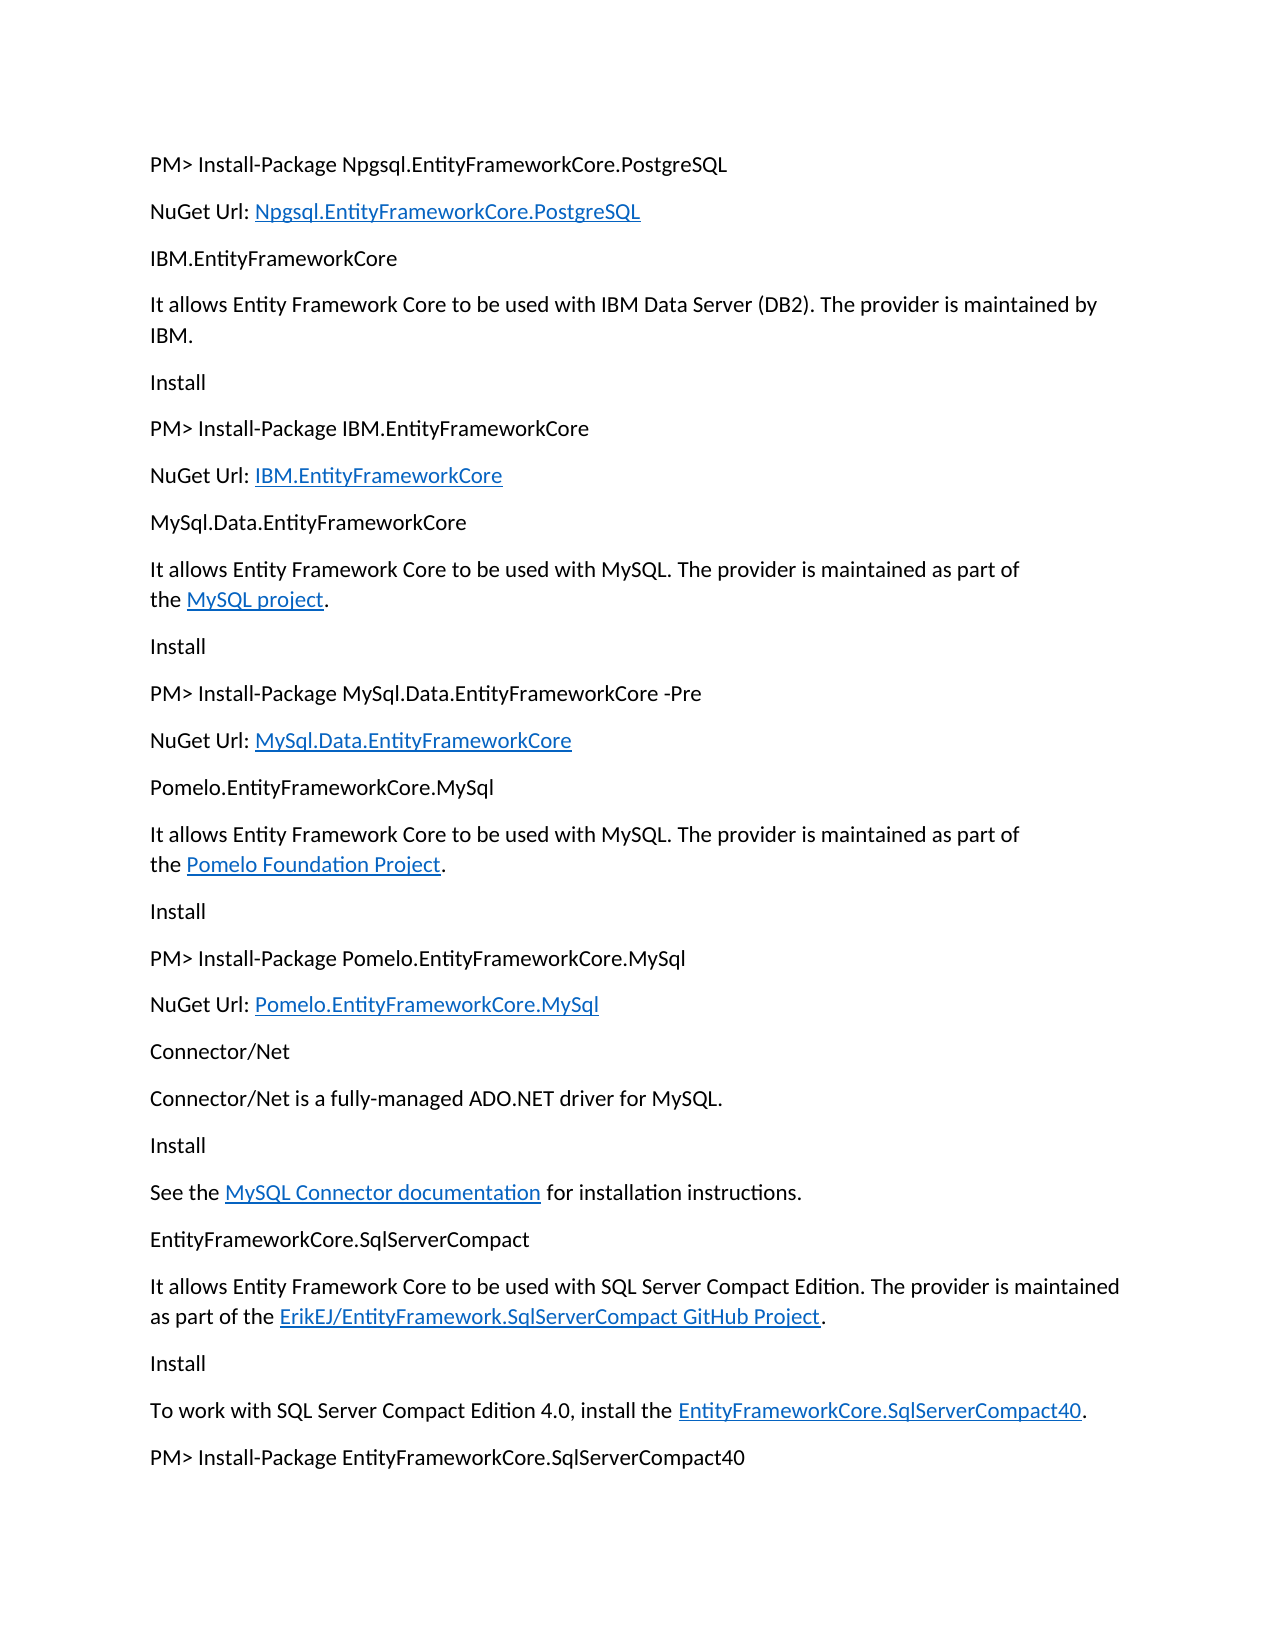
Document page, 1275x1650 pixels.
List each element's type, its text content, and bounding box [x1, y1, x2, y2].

text NuGet Url: IBM.EntityFrameworkCore [150, 461, 1125, 489]
text Install [150, 368, 1125, 396]
text EntityFrameworkCore.SqlServerCompact [150, 1225, 1125, 1253]
text PM> Install-Package Pomelo.EntityFrameworkCore.MySql [150, 944, 1125, 972]
text It allows Entity Framework Core to be used with MySQL. The provider is maintained as part of the MySQL project. [150, 555, 1125, 613]
text PM> Install-Package MySql.Data.EntityFrameworkCore -Pre [150, 679, 1125, 707]
text PM> Install-Package EntityFrameworkCore.SqlServerCompact40 [150, 1443, 1125, 1471]
text It allows Entity Framework Core to be used with IBM Data Server (DB2). The provider is maintained by IBM. [150, 291, 1125, 349]
text NuGet Url: Npgsql.EntityFrameworkCore.PostgreSQL [150, 197, 1125, 225]
text MySql.Data.EntityFrameworkCore [150, 508, 1125, 536]
text Install [150, 632, 1125, 660]
text Connector/Net is a fully-managed ADO.NET driver for MySQL. [150, 1084, 1125, 1112]
text IBM.EntityFrameworkCore [150, 244, 1125, 272]
text NuGet Url: Pomelo.EntityFrameworkCore.MySql [150, 991, 1125, 1019]
text PM> Install-Package IBM.EntityFrameworkCore [150, 414, 1125, 443]
text NuGet Url: MySql.Data.EntityFrameworkCore [150, 726, 1125, 754]
text See the MySQL Connector documentation for installation instructions. [150, 1178, 1125, 1206]
text Install [150, 897, 1125, 925]
text Connector/Net [150, 1037, 1125, 1066]
text It allows Entity Framework Core to be used with MySQL. The provider is maintained as part of the Pomelo Foundation Project. [150, 820, 1125, 878]
text Install [150, 1349, 1125, 1377]
text Pomelo.EntityFrameworkCore.MySql [150, 773, 1125, 801]
text To work with SQL Server Compact Edition 4.0, install the EntityFrameworkCore.SqlServerCompact40. [150, 1396, 1125, 1424]
text PM> Install-Package Npgsql.EntityFrameworkCore.PostgreSQL [150, 150, 1125, 178]
text It allows Entity Framework Core to be used with SQL Server Compact Edition. The provider is maintained as part of the ErikEJ/EntityFramework.SqlServerCompact GitHub Project. [150, 1272, 1125, 1330]
text Install [150, 1131, 1125, 1159]
